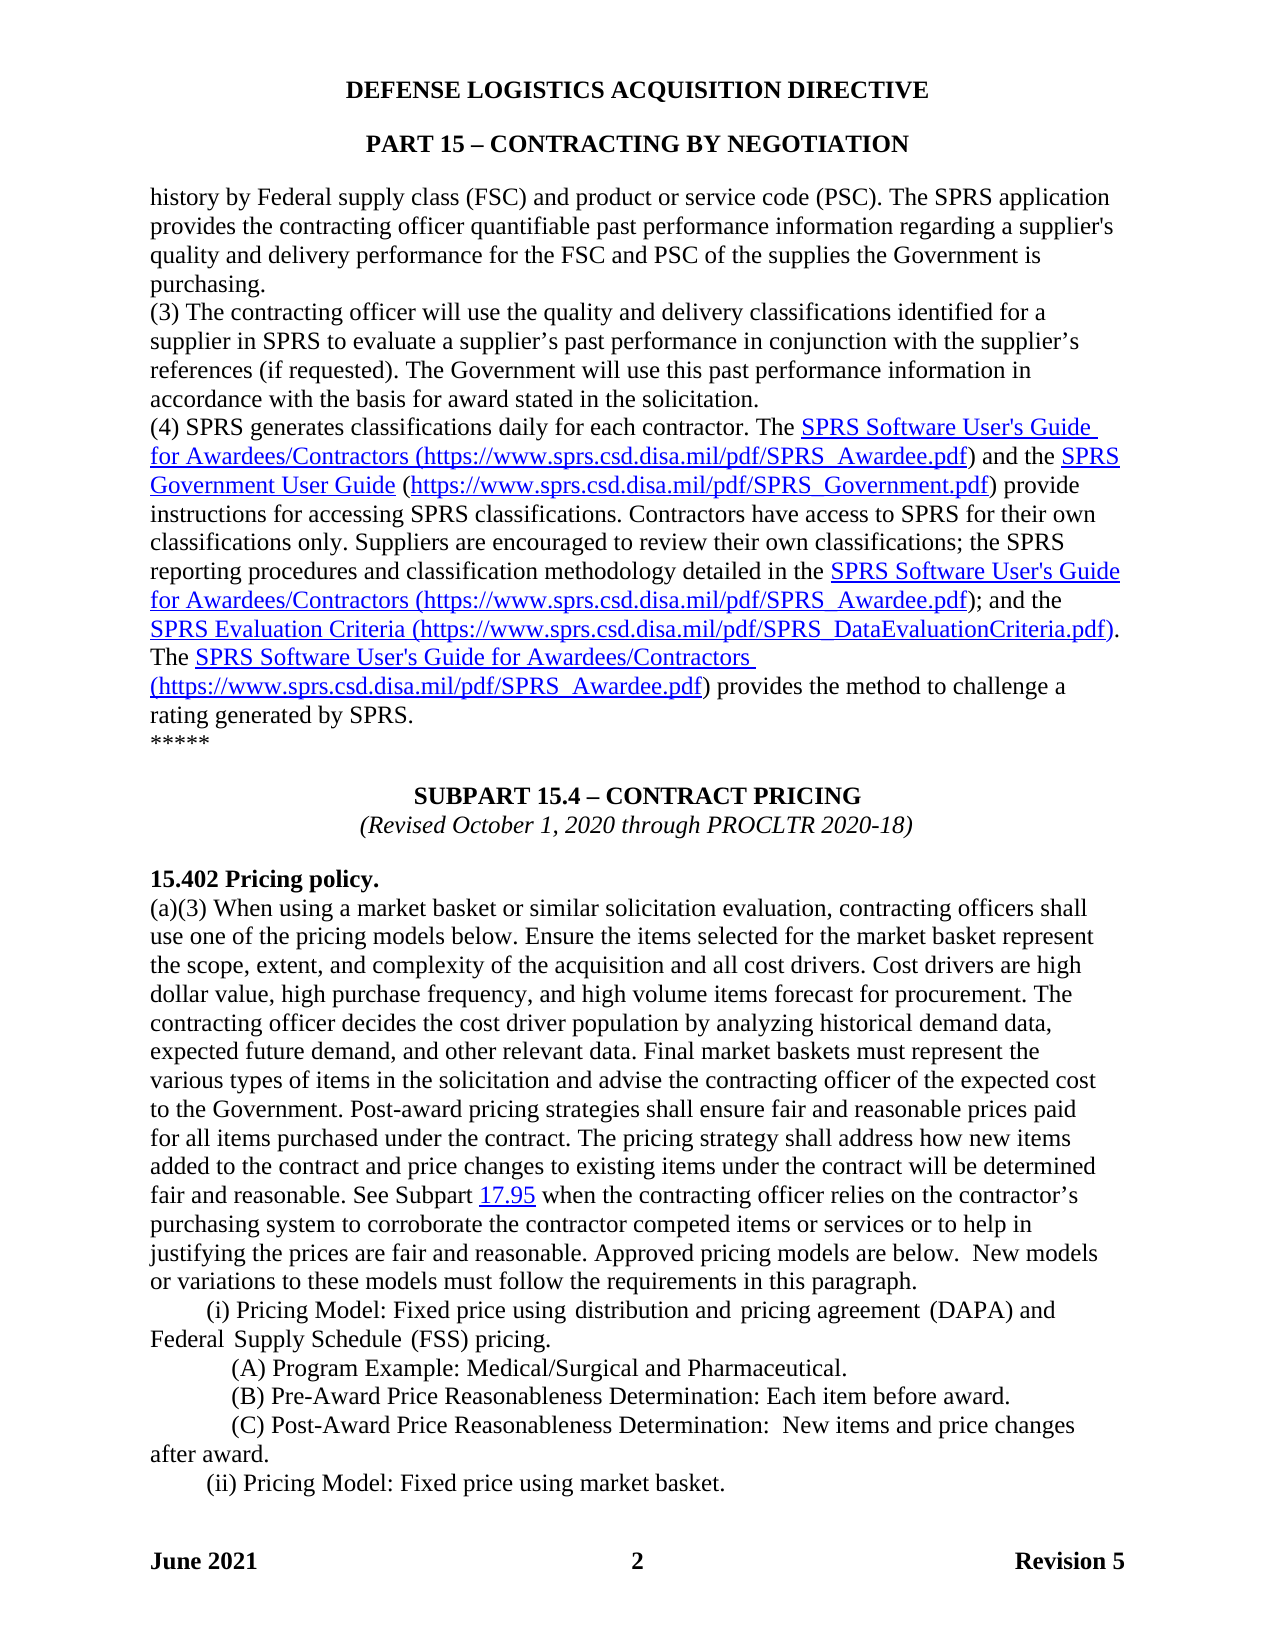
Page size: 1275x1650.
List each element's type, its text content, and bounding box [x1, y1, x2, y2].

text (4) SPRS generates classifications daily for each contractor. The SPRS Software User's Guide for Awardees/Contractors (https://www.sprs.csd.disa.mil/pdf/SPRS_Awardee.pdf) and the SPRS Government User Guide (https://www.sprs.csd.disa.mil/pdf/SPRS_Government.pdf) provide instructions for accessing SPRS classifications. Contractors have access to SPRS for their own classifications only. Suppliers are encouraged to review their own classifications; the SPRS reporting procedures and classification methodology detailed in the SPRS Software User's Guide for Awardees/Contractors (https://www.sprs.csd.disa.mil/pdf/SPRS_Awardee.pdf); and the SPRS Evaluation Criteria (https://www.sprs.csd.disa.mil/pdf/SPRS_DataEvaluationCriteria.pdf). The SPRS Software User's Guide for Awardees/Contractors (https://www.sprs.csd.disa.mil/pdf/SPRS_Awardee.pdf) provides the method to challenge a rating generated by SPRS. [150, 412, 1125, 729]
text (ii) Pricing Model: Fixed price using market basket. [150, 1468, 1125, 1496]
subtitle 15.402 Pricing policy. [150, 864, 1125, 893]
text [150, 182, 1125, 297]
text (Revised October 1, 2020 through PROCLTR 2020-18) [150, 810, 1125, 839]
text (i) Pricing Model: Fixed price using distribution and pricing agreement (DAPA) and Federal Supply Schedule (FSS) pricing. [150, 1295, 1125, 1353]
text (B) Pre-Award Price Reasonableness Determination: Each item before award. [150, 1381, 1125, 1410]
text (A) Program Example: Medical/Surgical and Pharmaceutical. [150, 1353, 1125, 1381]
text (C) Post-Award Price Reasonableness Determination: New items and price changes after award. [150, 1410, 1125, 1468]
text (3) The contracting officer will use the quality and delivery classifications identified for a supplier in SPRS to evaluate a supplier’s past performance in conjunction with the supplier’s references (if requested). The Government will use this past performance information in accordance with the basis for award stated in the solicitation. [150, 297, 1125, 412]
text (a)(3) When using a market basket or similar solicitation evaluation, contracting officers shall use one of the pricing models below. Ensure the items selected for the market basket represent the scope, extent, and complexity of the acquisition and all cost drivers. Cost drivers are high dollar value, high purchase frequency, and high volume items forecast for procurement. The contracting officer decides the cost driver population by analyzing historical demand data, expected future demand, and other relevant data. Final market baskets must represent the various types of items in the solicitation and advise the contracting officer of the expected cost to the Government. Post-award pricing strategies shall ensure fair and reasonable prices paid for all items purchased under the contract. The pricing strategy shall address how new items added to the contract and price changes to existing items under the contract will be determined fair and reasonable. See Subpart 17.95 when the contracting officer relies on the contractor’s purchasing system to corroborate the contractor competed items or services or to help in justifying the prices are fair and reasonable. Approved pricing models are below. New models or variations to these models must follow the requirements in this paragraph. [150, 893, 1101, 1295]
subtitle SUBPART 15.4 – CONTRACT PRICING [150, 781, 1125, 810]
text ***** [150, 729, 1125, 756]
